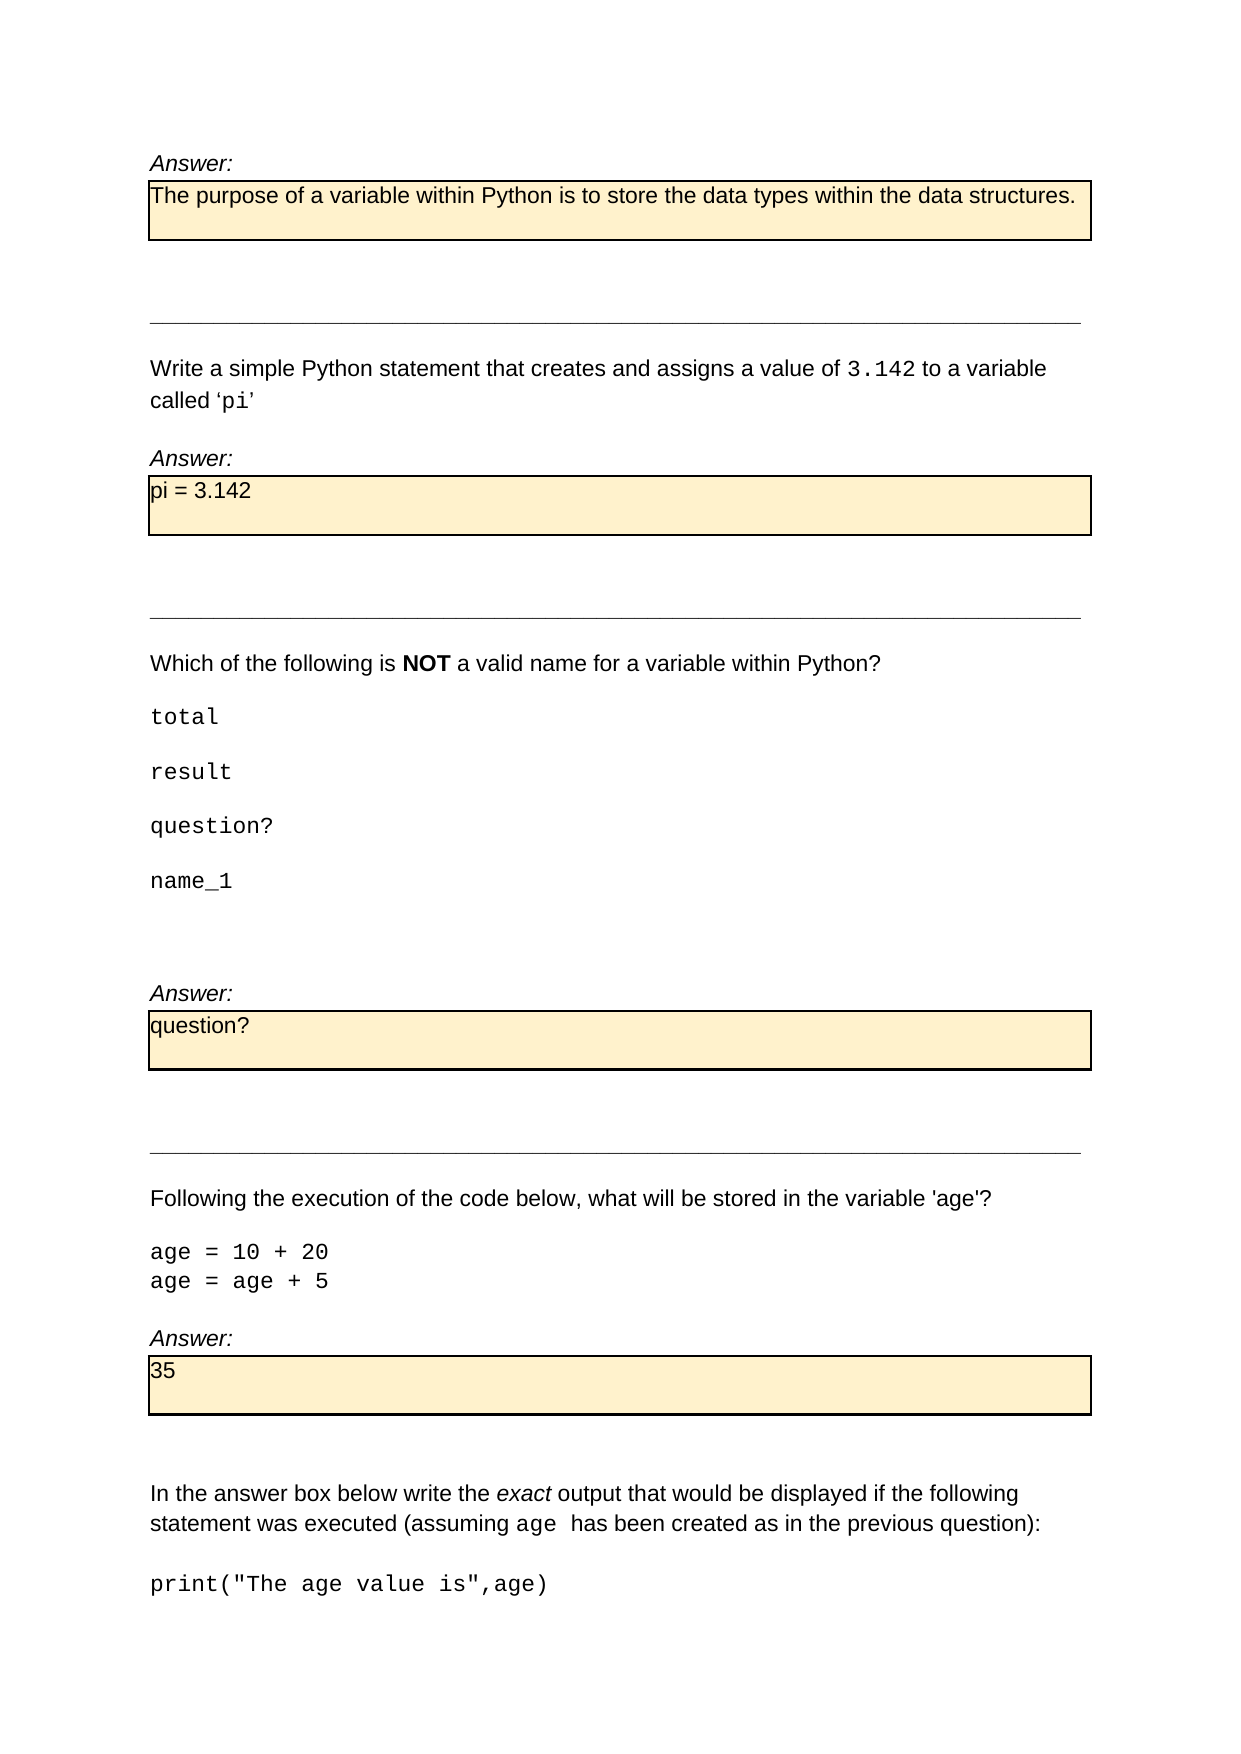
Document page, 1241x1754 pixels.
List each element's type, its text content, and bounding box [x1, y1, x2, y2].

text print("The age value is",age) [150, 1573, 1090, 1599]
text Answer: [150, 150, 1090, 176]
text Answer: [150, 980, 1090, 1006]
text question? [150, 1012, 1090, 1038]
text question? [150, 815, 1090, 841]
text pi = 3.142 [150, 477, 1090, 503]
text In the answer box below write the exact output that would be displayed if the following statement was executed (assuming age has been created as in the previous question): [150, 1480, 1090, 1538]
text Following the execution of the code below, what will be stored in the variable 'age'? [150, 1185, 1090, 1211]
text _________________________________________________________________________ [150, 595, 1090, 621]
text _________________________________________________________________________ [150, 1130, 1090, 1156]
text result [150, 760, 1090, 786]
text Answer: [150, 1325, 1090, 1351]
text Which of the following is NOT a valid name for a variable within Python? [150, 650, 1090, 676]
text age = age + 5 [150, 1270, 1090, 1296]
text total [150, 705, 1090, 731]
text 35 [150, 1357, 1090, 1383]
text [150, 300, 1090, 326]
text Answer: [150, 445, 1090, 471]
text name_1 [150, 870, 1090, 896]
text The purpose of a variable within Python is to store the data types within the data structures. [150, 182, 1090, 209]
text age = 10 + 20 [150, 1240, 1090, 1266]
text Write a simple Python statement that creates and assigns a value of 3.142 to a variable called ‘pi’ [150, 355, 1090, 416]
